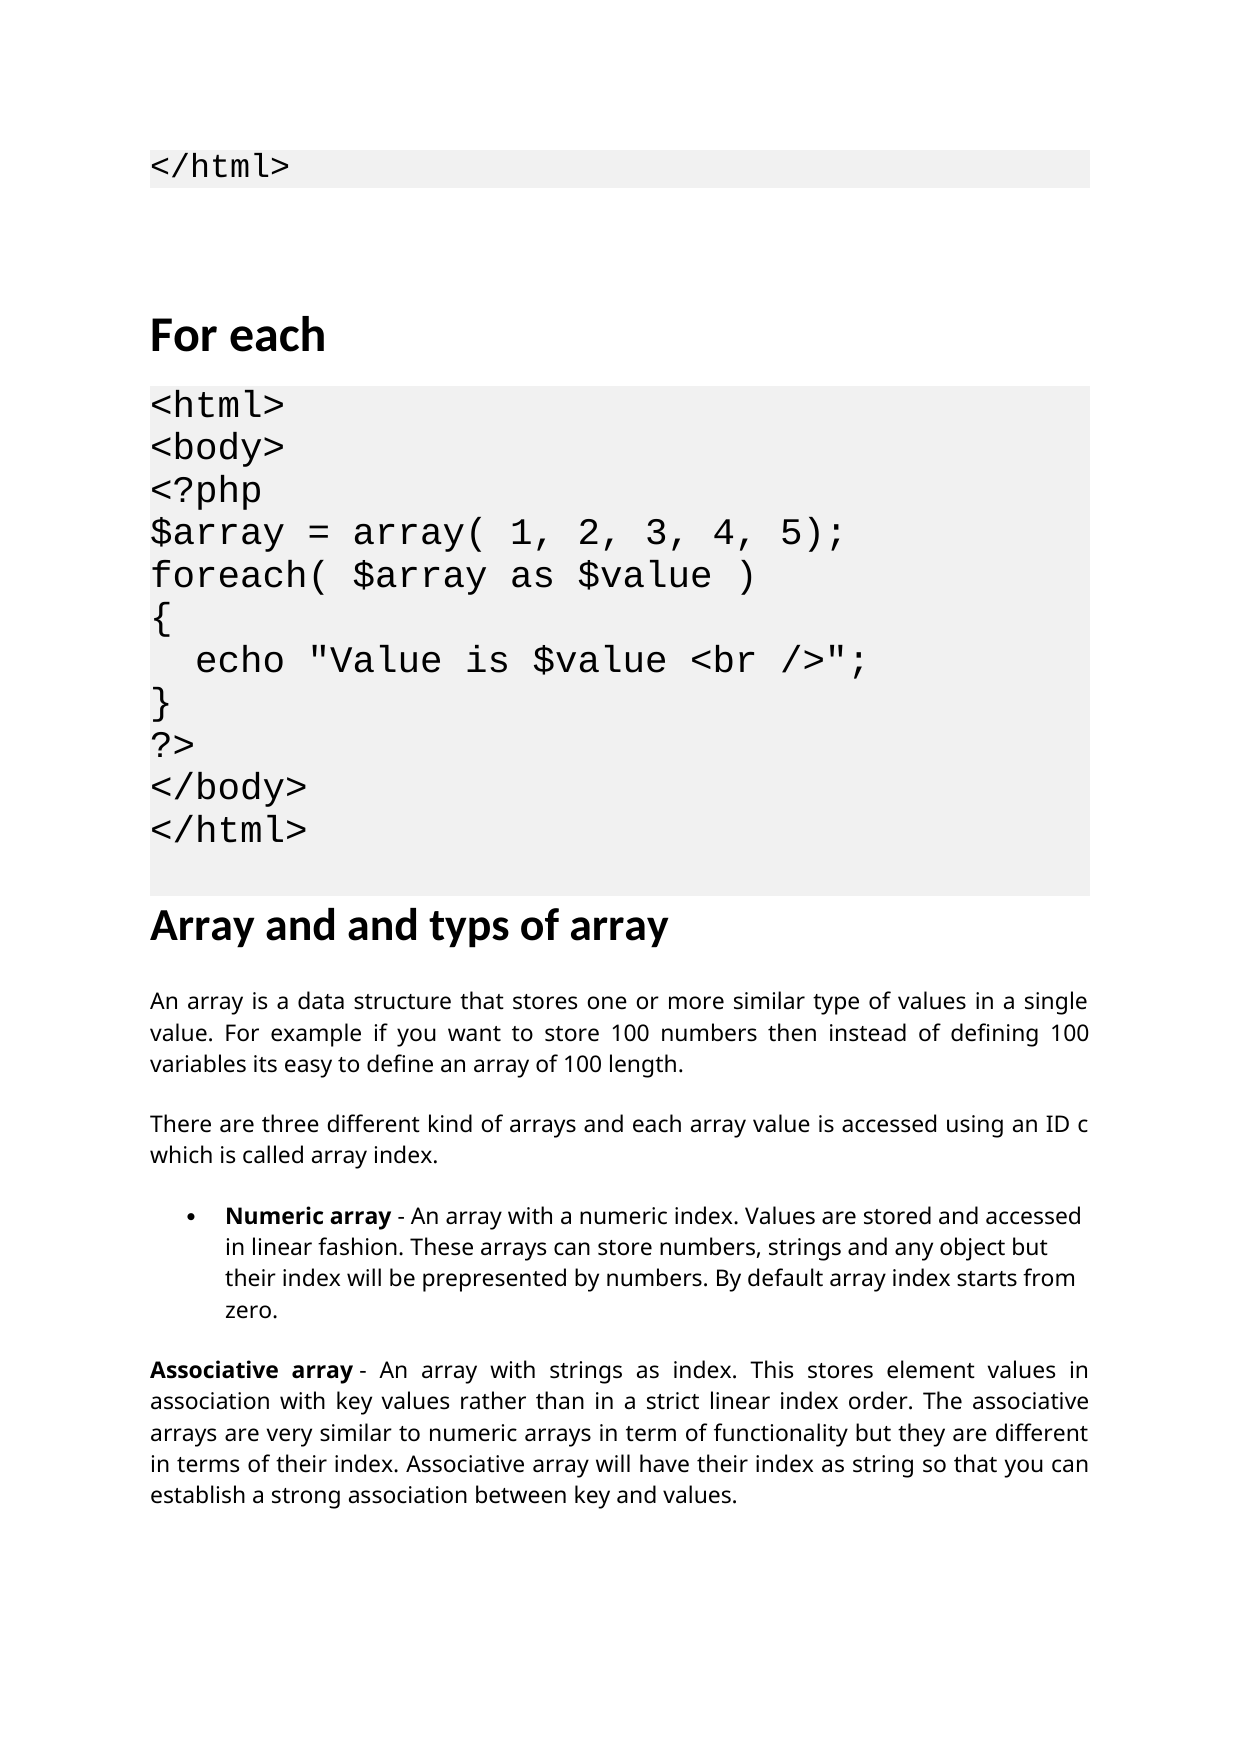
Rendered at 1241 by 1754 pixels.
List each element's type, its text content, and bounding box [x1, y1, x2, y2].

text </html> [150, 150, 1090, 188]
text <body> [150, 428, 1090, 471]
text echo "Value is $value <br />"; [150, 641, 1090, 683]
text <html> [150, 386, 1090, 428]
text { [150, 598, 1090, 641]
text Array and and typs of array [150, 896, 1090, 952]
text </body> [150, 768, 1090, 811]
text </html> [150, 811, 1090, 853]
text ?> [150, 726, 1090, 768]
text foreach( $array as $value ) [150, 556, 1090, 598]
text <?php [150, 471, 1090, 513]
text Associative array - An array with strings as index. This stores element values in association with key values rather than in a strict linear index order. The associative arrays are very similar to numeric arrays in term of functionality but they are different in terms of their index. Associative array will have their index as string so that you can establish a strong association between key and values. [150, 1354, 1090, 1510]
text There are three different kind of arrays and each array value is accessed using an ID c which is called array index. [150, 1108, 1090, 1171]
text An array is a data structure that stores one or more similar type of values in a single value. For example if you want to store 100 numbers then instead of defining 100 variables its easy to define an array of 100 length. [150, 985, 1090, 1079]
text } [150, 683, 1090, 726]
text $array = array( 1, 2, 3, 4, 5); [150, 513, 1090, 556]
list Numeric array - An array with a numeric index. Values are stored and accessed in linear fashion. These arrays can store numbers, strings and any object but their index will be prepresented by numbers. By default array index starts from zero. [187, 1200, 1090, 1325]
text For each [150, 303, 1090, 364]
